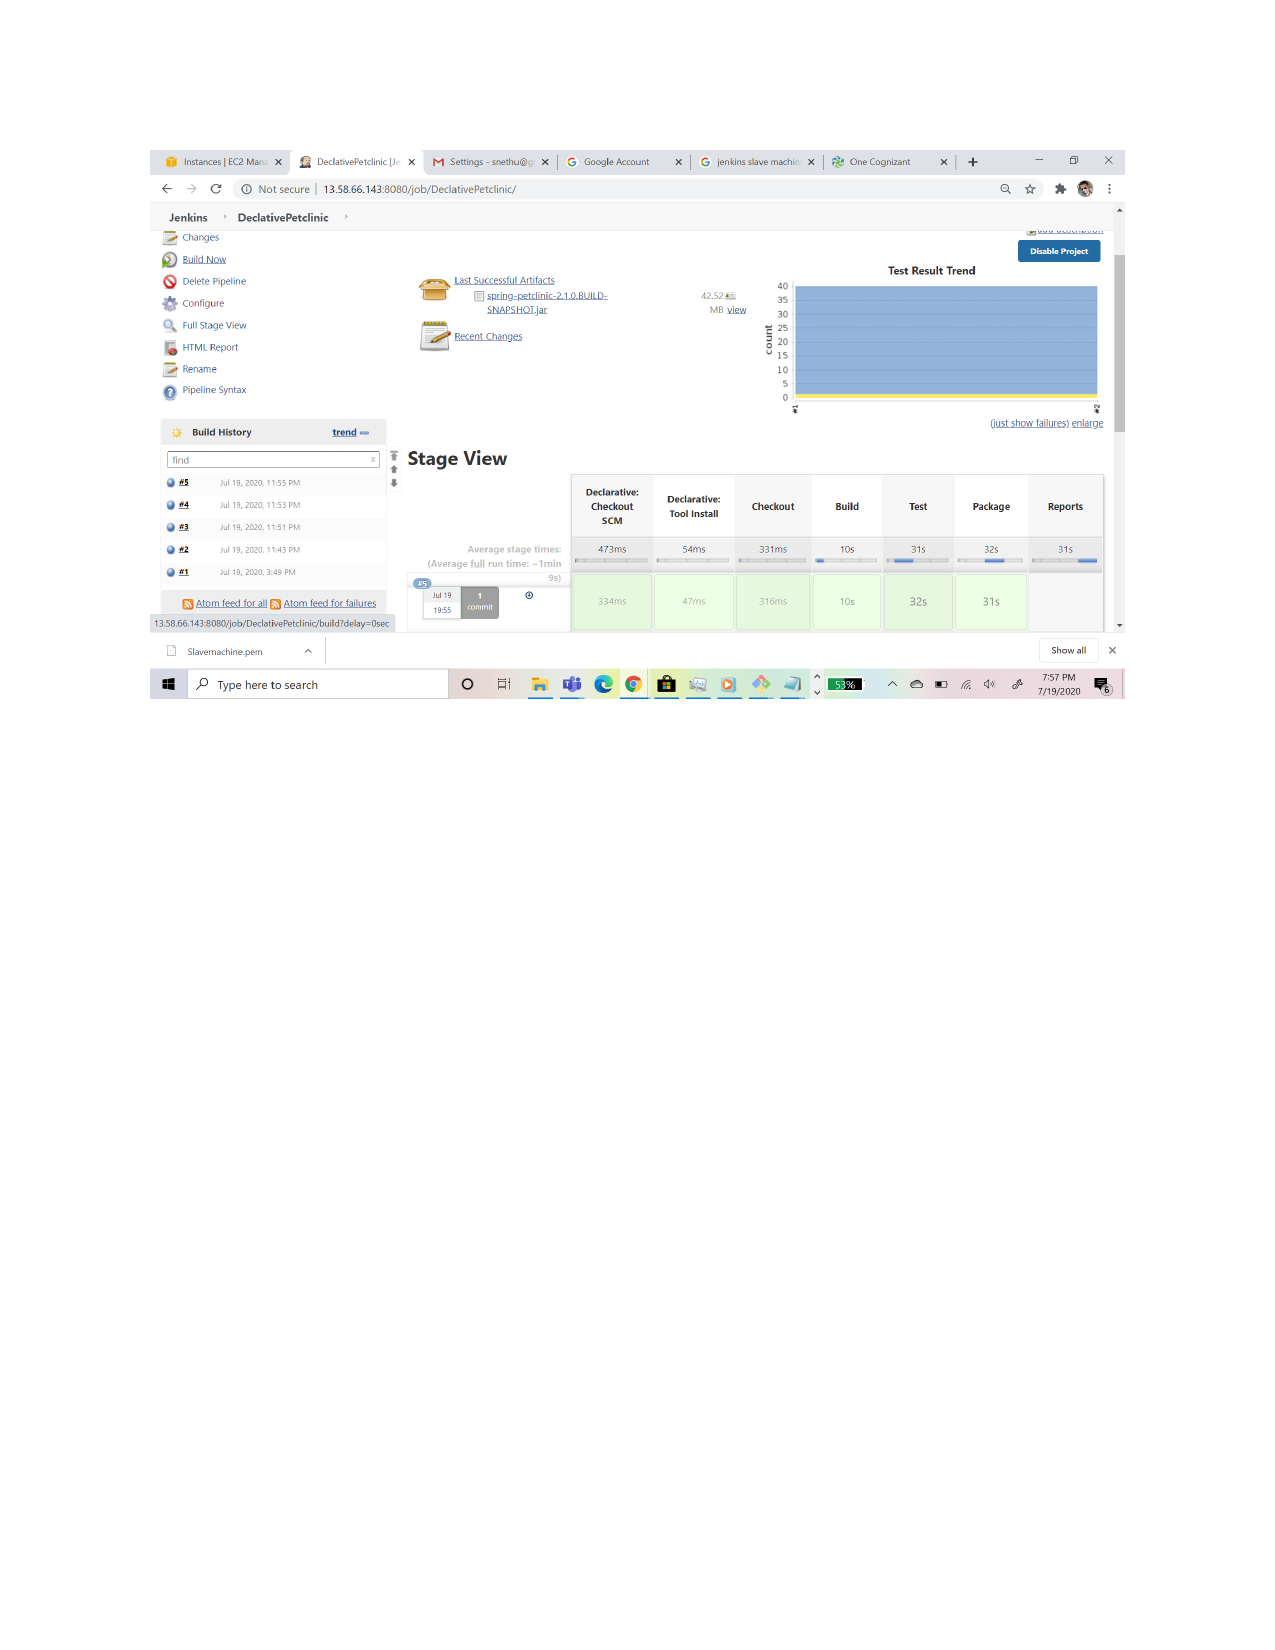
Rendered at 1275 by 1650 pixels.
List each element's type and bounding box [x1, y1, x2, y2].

picture [150, 150, 1125, 699]
